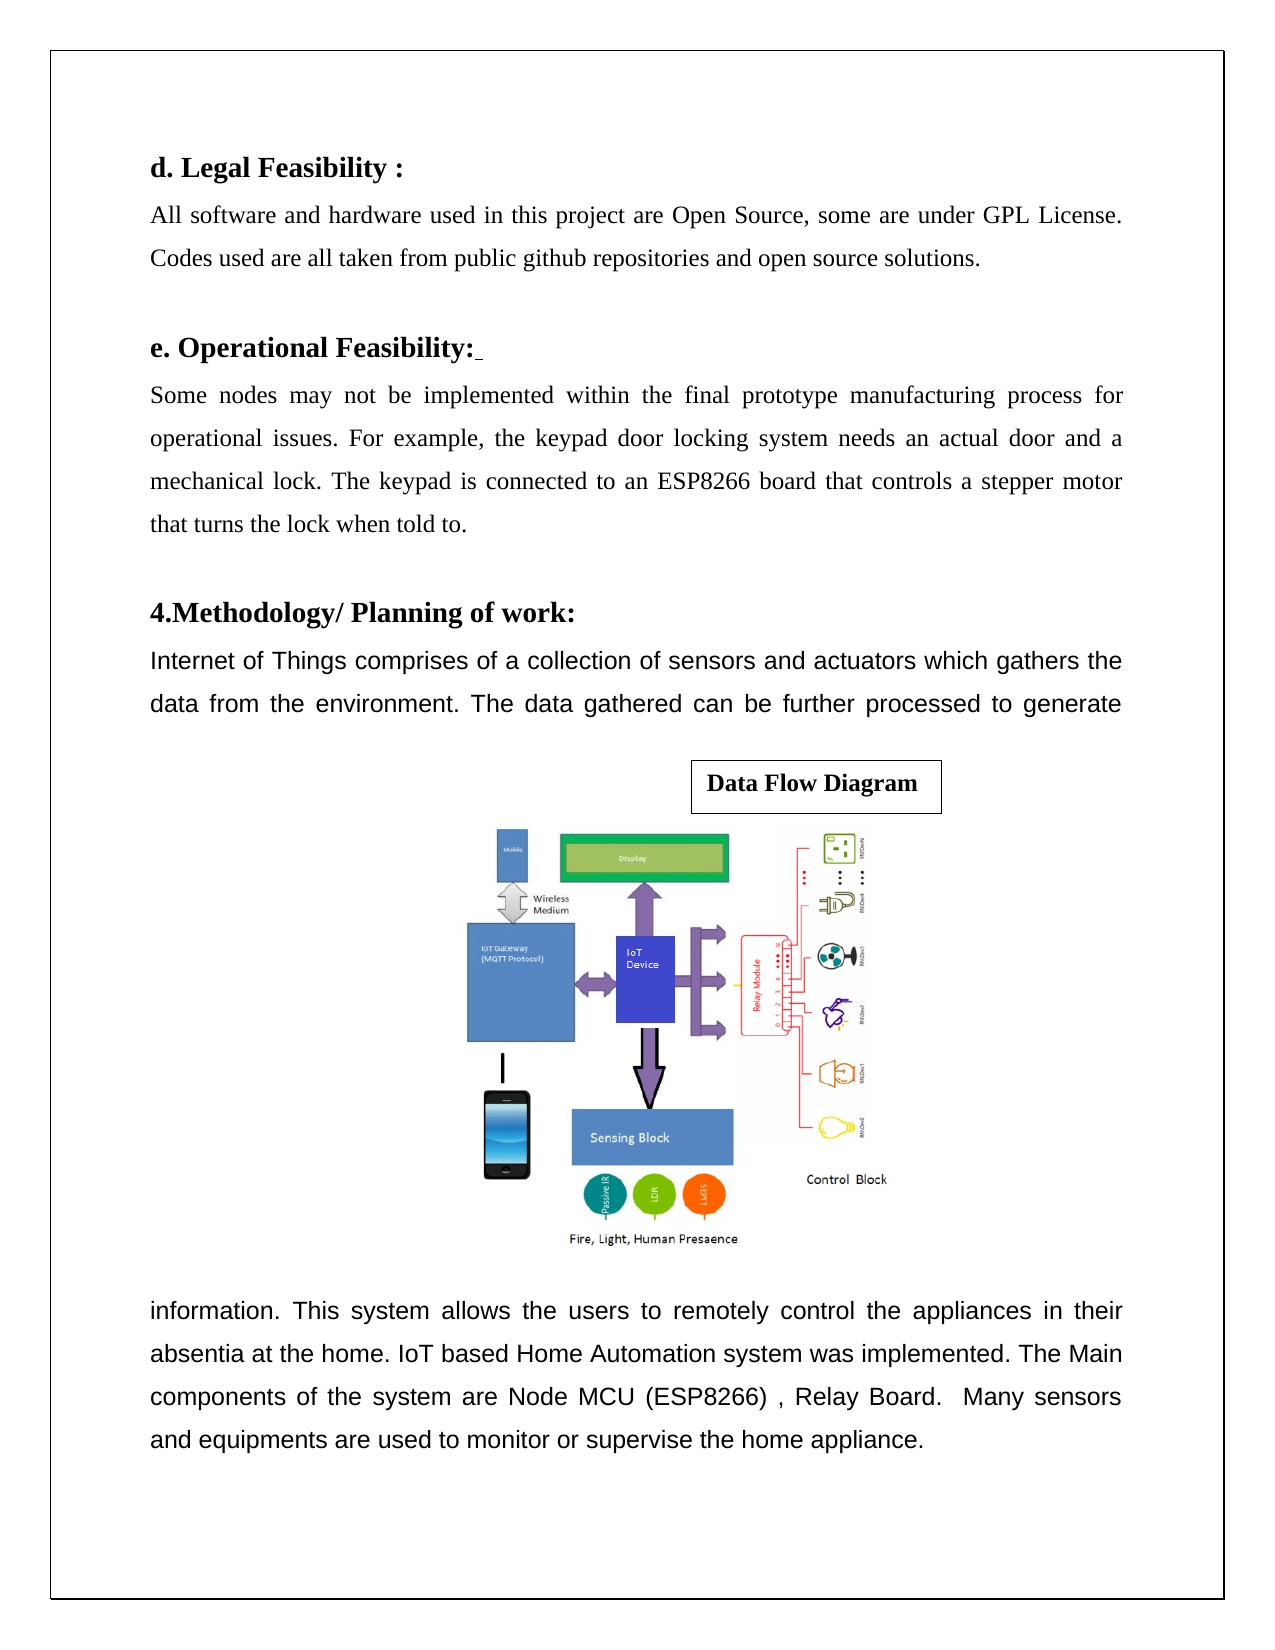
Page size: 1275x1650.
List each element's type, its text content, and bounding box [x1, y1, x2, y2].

text d. Legal Feasibility : [150, 150, 1124, 183]
title 4.Methodology/ Planning of work: [150, 596, 1124, 629]
text All software and hardware used in this project are Open Source, some are under GPL License. Codes used are all taken from public github repositories and open source solutions. [150, 200, 1124, 272]
picture [410, 720, 960, 1296]
text Some nodes may not be implemented within the final prototype manufacturing process for operational issues. For example, the keypad door locking system needs an actual door and a mechanical lock. The keypad is connected to an ESP8266 board that controls a stepper motor that turns the lock when told to. [150, 380, 1124, 538]
text e. Operational Feasibility: [150, 330, 1124, 363]
